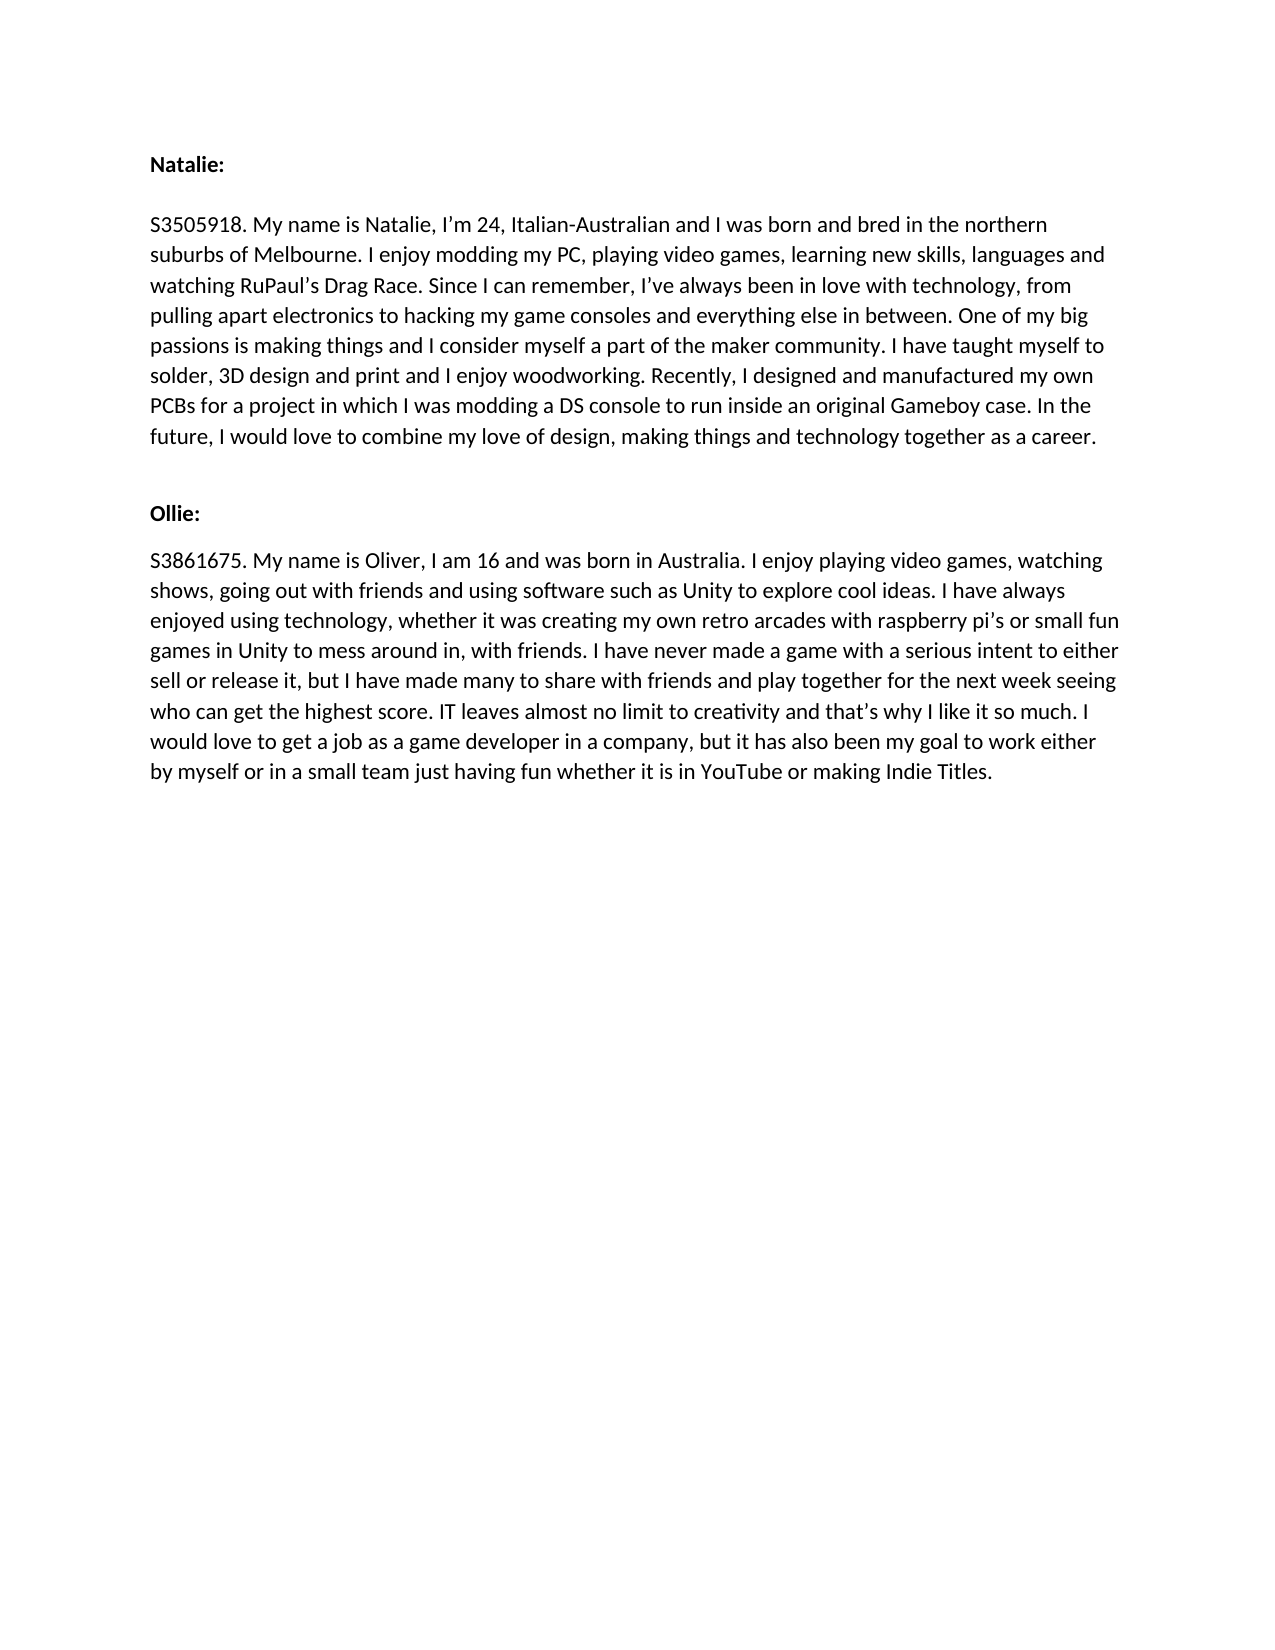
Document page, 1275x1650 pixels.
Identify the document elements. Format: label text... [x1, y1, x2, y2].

text Ollie: [150, 499, 1125, 527]
text Natalie: S3505918. My name is Natalie, I’m 24, Italian-Australian and I was born and bred in the northern suburbs of Melbourne. I enjoy modding my PC, playing video games, learning new skills, languages and watching RuPaul’s Drag Race. Since I can remember, I’ve always been in love with technology, from pulling apart electronics to hacking my game consoles and everything else in between. One of my big passions is making things and I consider myself a part of the maker community. I have taught myself to solder, 3D design and print and I enjoy woodworking. Recently, I designed and manufactured my own PCBs for a project in which I was modding a DS console to run inside an original Gameboy case. In the future, I would love to combine my love of design, making things and technology together as a career. [150, 150, 1125, 480]
text S3861675. My name is Oliver, I am 16 and was born in Australia. I enjoy playing video games, watching shows, going out with friends and using software such as Unity to explore cool ideas. I have always enjoyed using technology, whether it was creating my own retro arcades with raspberry pi’s or small fun games in Unity to mess around in, with friends. I have never made a game with a serious intent to either sell or release it, but I have made many to share with friends and play together for the next week seeing who can get the highest score. IT leaves almost no limit to creativity and that’s why I like it so much. I would love to get a job as a game developer in a company, but it has also been my goal to work either by myself or in a small team just having fun whether it is in YouTube or making Indie Titles. [150, 546, 1125, 785]
